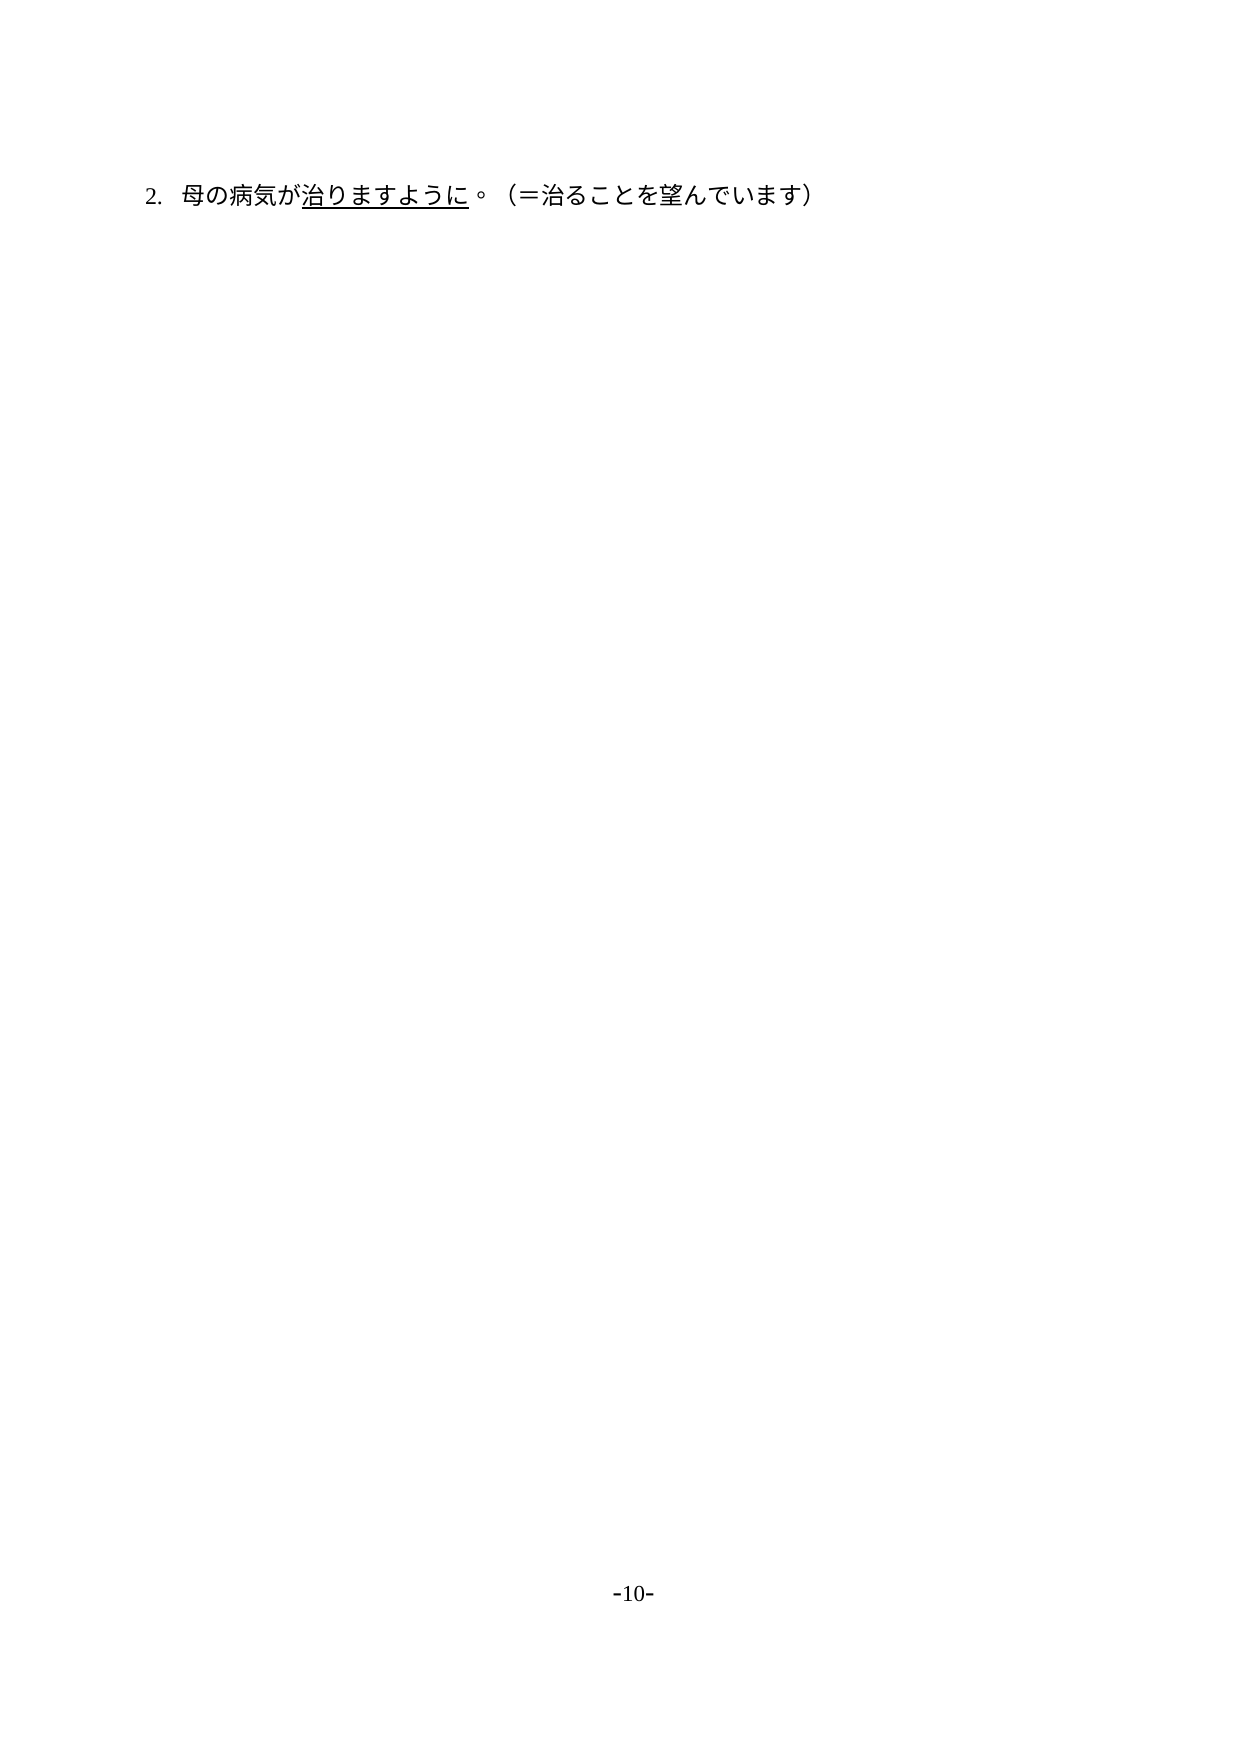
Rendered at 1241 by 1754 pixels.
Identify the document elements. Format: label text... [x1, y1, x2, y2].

subtitle 母の病気が治りますように。（＝治ることを望んでいます） [145, 179, 1163, 212]
